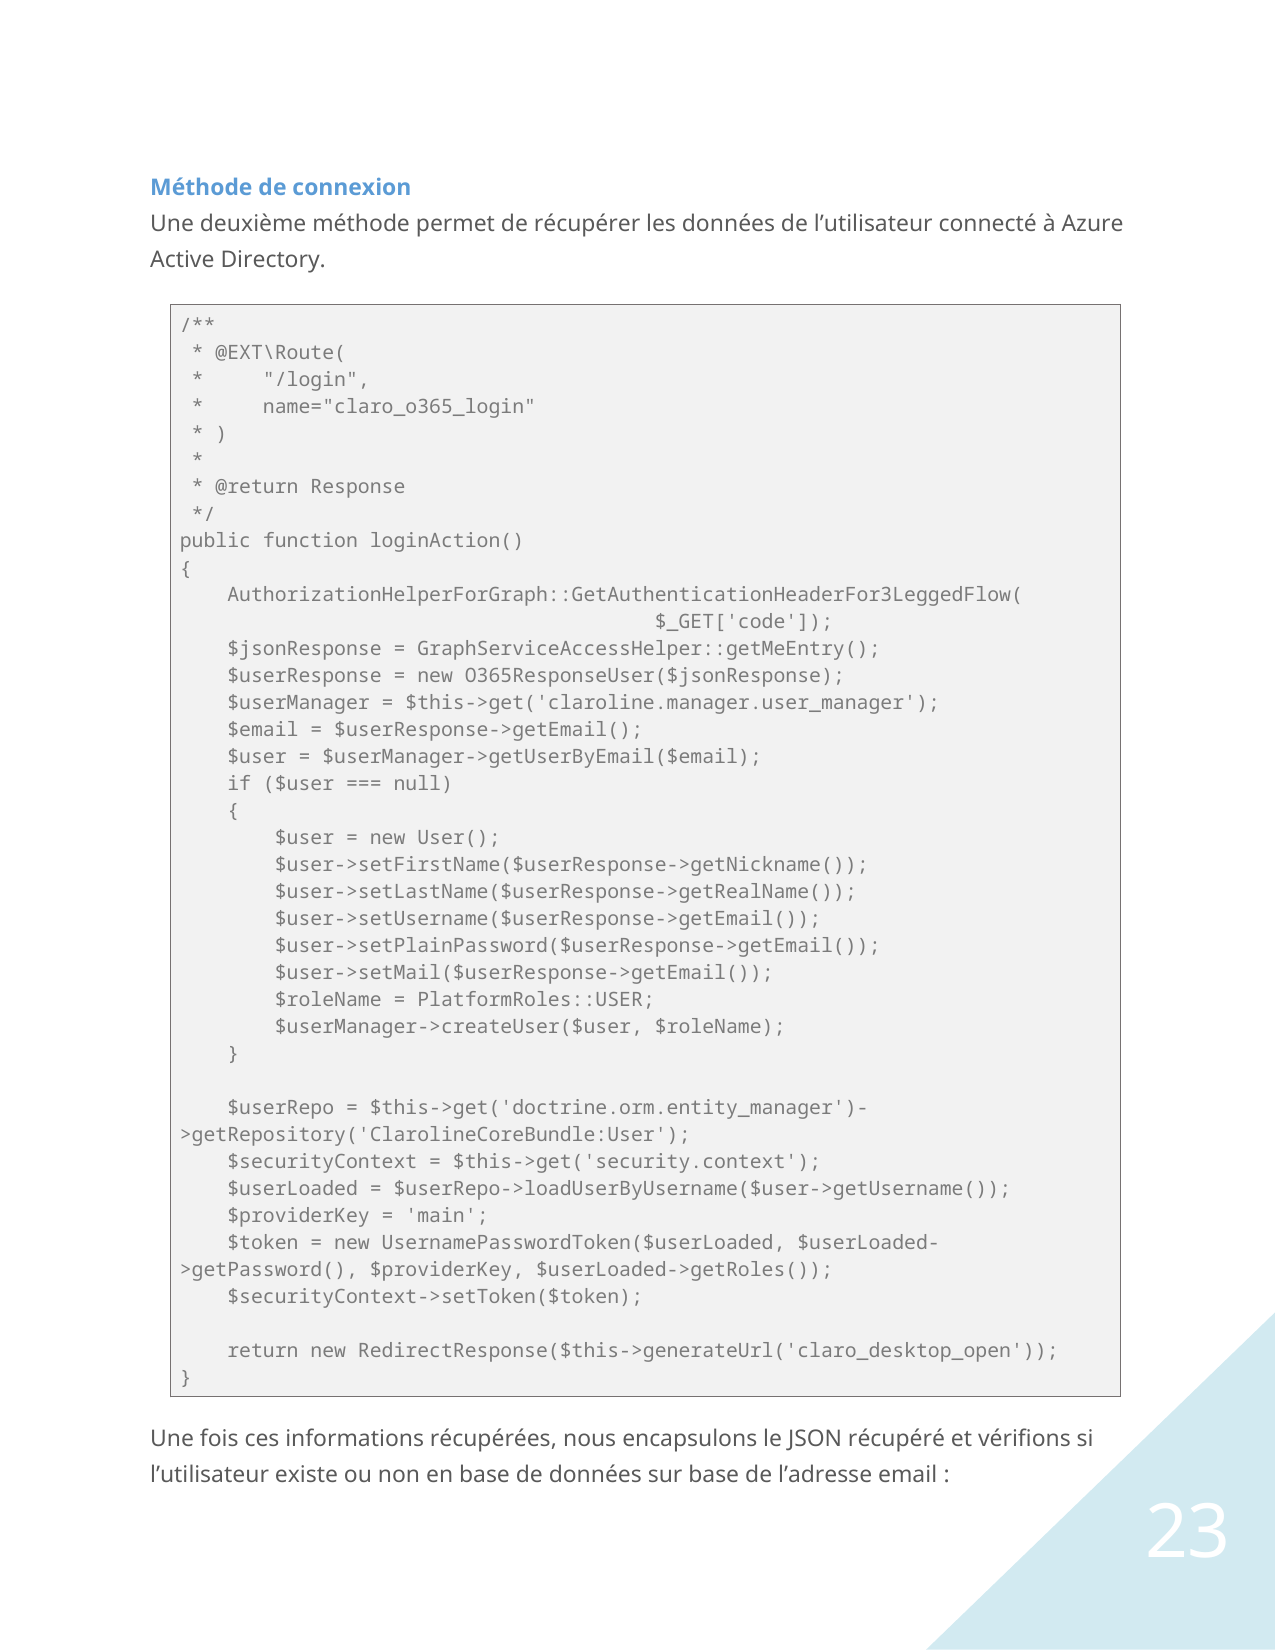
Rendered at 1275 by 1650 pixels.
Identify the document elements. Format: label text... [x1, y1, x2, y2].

text $user->setPlainPassword($userResponse->getEmail()); [171, 924, 1120, 951]
text $userRepo = $this->get('doctrine.orm.entity_manager')->getRepository('ClarolineCoreBundle:User'); [171, 1086, 1120, 1140]
text $roleName = PlatformRoles::USER; [171, 978, 1120, 1005]
text { [171, 789, 1120, 816]
text $userManager->createUser($user, $roleName); [171, 1005, 1120, 1032]
text * "/login", [171, 358, 1120, 384]
text Une deuxième méthode permet de récupérer les données de l’utilisateur connecté à Azure Active Directory. [150, 207, 1125, 274]
text * @return Response [171, 466, 1120, 492]
text Une fois ces informations récupérées, nous encapsulons le JSON récupéré et vérifions si l’utilisateur existe ou non en base de données sur base de l’adresse email : [150, 1422, 1125, 1489]
text $_GET['code']); [171, 600, 1120, 627]
text $securityContext = $this->get('security.context'); [171, 1140, 1120, 1167]
text $userLoaded = $userRepo->loadUserByUsername($user->getUsername()); [171, 1167, 1120, 1194]
text } [171, 1032, 1120, 1059]
text * @EXT\Route( [171, 331, 1120, 358]
text $userResponse = new O365ResponseUser($jsonResponse); [171, 654, 1120, 681]
text $userManager = $this->get('claroline.manager.user_manager'); [171, 681, 1120, 708]
text $user = $userManager->getUserByEmail($email); [171, 735, 1120, 762]
text public function loginAction() [171, 519, 1120, 546]
text $email = $userResponse->getEmail(); [171, 708, 1120, 735]
text */ [171, 492, 1120, 519]
text * [171, 438, 1120, 466]
text * ) [171, 412, 1120, 438]
text AuthorizationHelperForGraph::GetAuthenticationHeaderFor3LeggedFlow( [171, 573, 1120, 600]
text $user->setLastName($userResponse->getRealName()); [171, 870, 1120, 897]
text { [171, 546, 1120, 573]
text if ($user === null) [171, 762, 1120, 789]
text $providerKey = 'main'; [171, 1194, 1120, 1221]
text $user = new User(); [171, 816, 1120, 843]
subtitle Méthode de connexion [150, 171, 1125, 202]
text $token = new UsernamePasswordToken($userLoaded, $userLoaded->getPassword(), $providerKey, $userLoaded->getRoles()); [171, 1221, 1120, 1275]
text $user->setMail($userResponse->getEmail()); [171, 951, 1120, 978]
text $securityContext->setToken($token); [171, 1275, 1120, 1302]
text return new RedirectResponse($this->generateUrl('claro_desktop_open')); [171, 1329, 1120, 1356]
text $user->setUsername($userResponse->getEmail()); [171, 897, 1120, 924]
text } [171, 1356, 1120, 1396]
text $jsonResponse = GraphServiceAccessHelper::getMeEntry(); [171, 627, 1120, 654]
text /** [171, 305, 1120, 331]
text $user->setFirstName($userResponse->getNickname()); [171, 843, 1120, 870]
text * name="claro_o365_login" [171, 384, 1120, 412]
